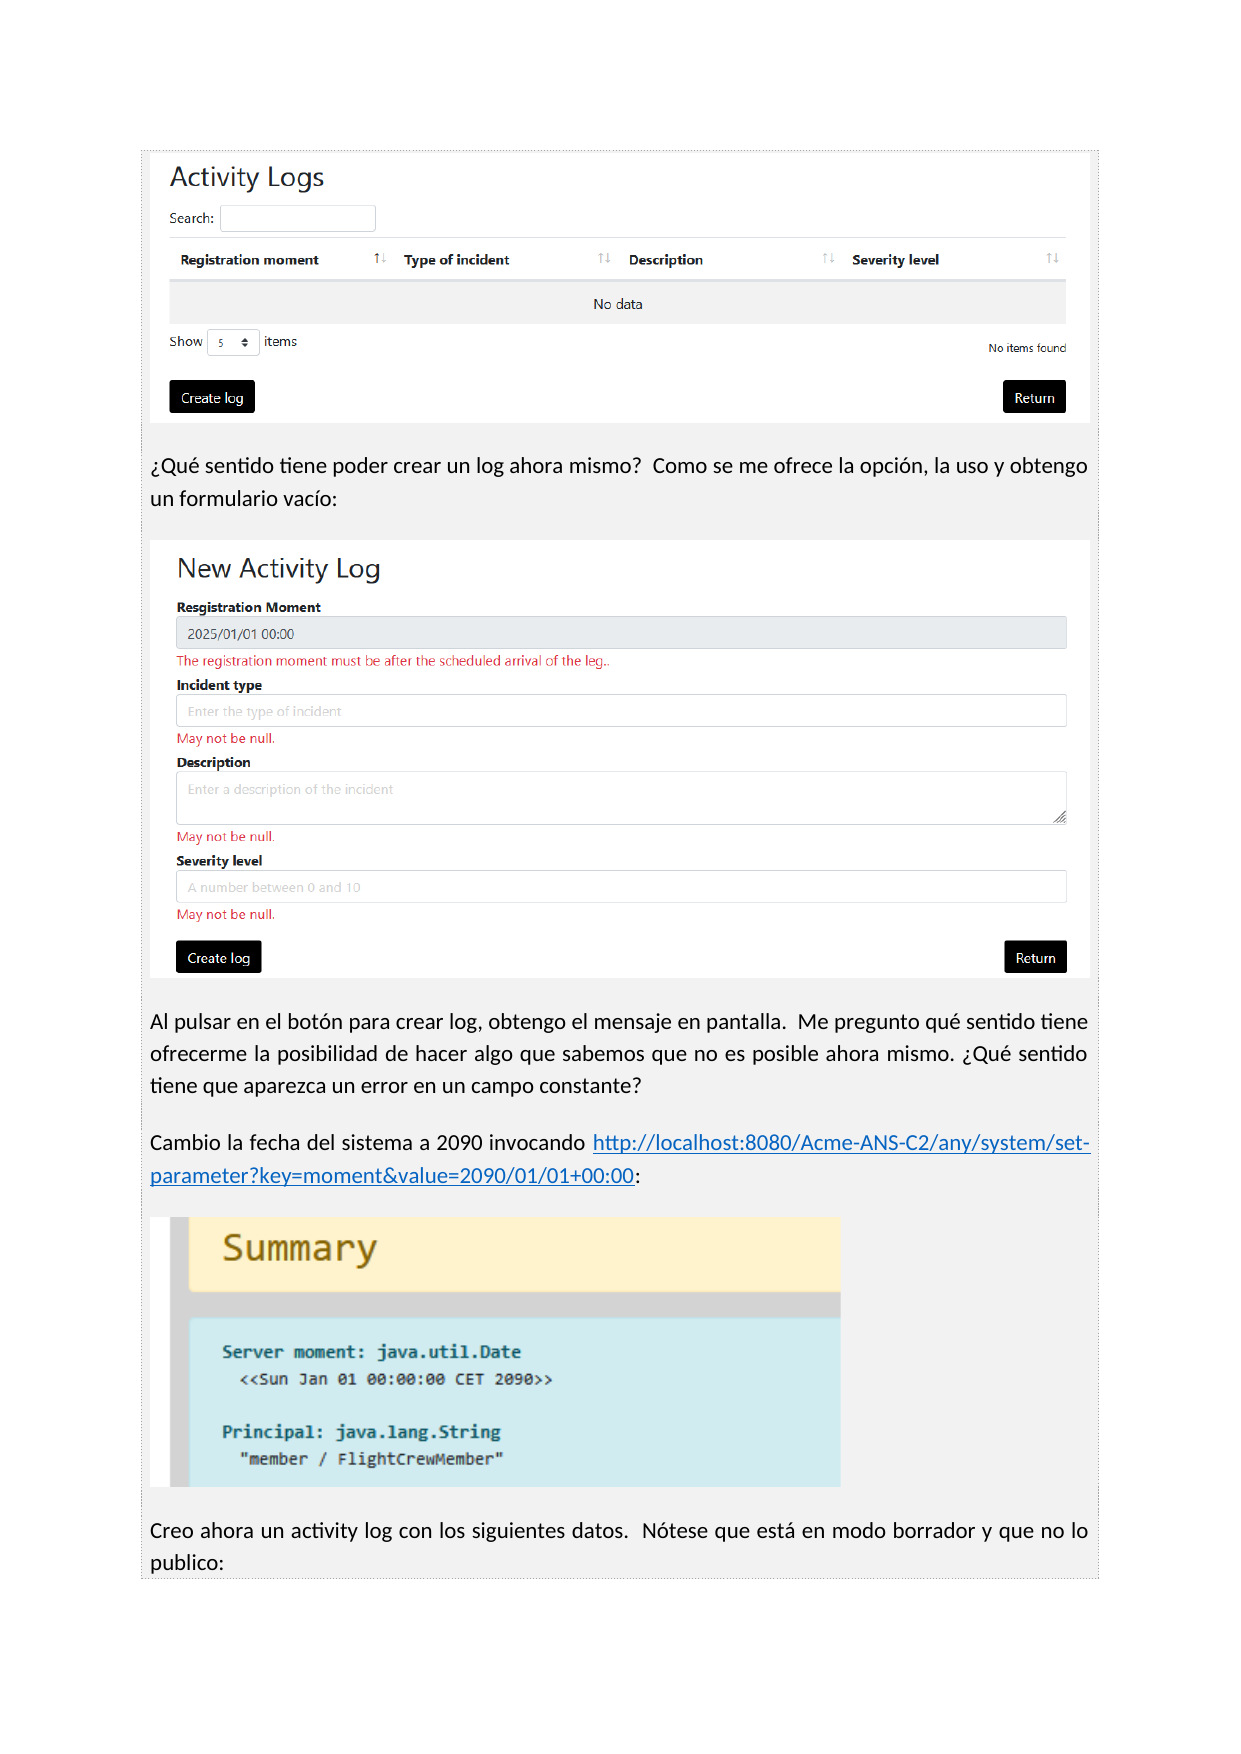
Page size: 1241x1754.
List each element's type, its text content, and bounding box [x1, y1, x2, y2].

picture [150, 540, 1091, 978]
text Al pulsar en el botón para crear log, obtengo el mensaje en pantalla. Me pregunto qué sentido tiene ofrecerme la posibilidad de hacer algo que sabemos que no es posible ahora mismo. ¿Qué sentido tiene que aparezca un error en un campo constante? [141, 1004, 1099, 1099]
picture [150, 153, 1091, 423]
text Creo ahora un activity log con los siguientes datos. Nótese que está en modo borrador y que no lo publico: [141, 1513, 1099, 1579]
picture [150, 1217, 841, 1487]
text ¿Qué sentido tiene poder crear un log ahora mismo? Como se me ofrece la opción, la uso y obtengo un formulario vacío: [141, 448, 1099, 512]
text Cambio la fecha del sistema a 2090 invocando http://localhost:8080/Acme-ANS-C2/any/system/set-parameter?key=moment&value=2090/01/01+00:00: [141, 1125, 1099, 1189]
